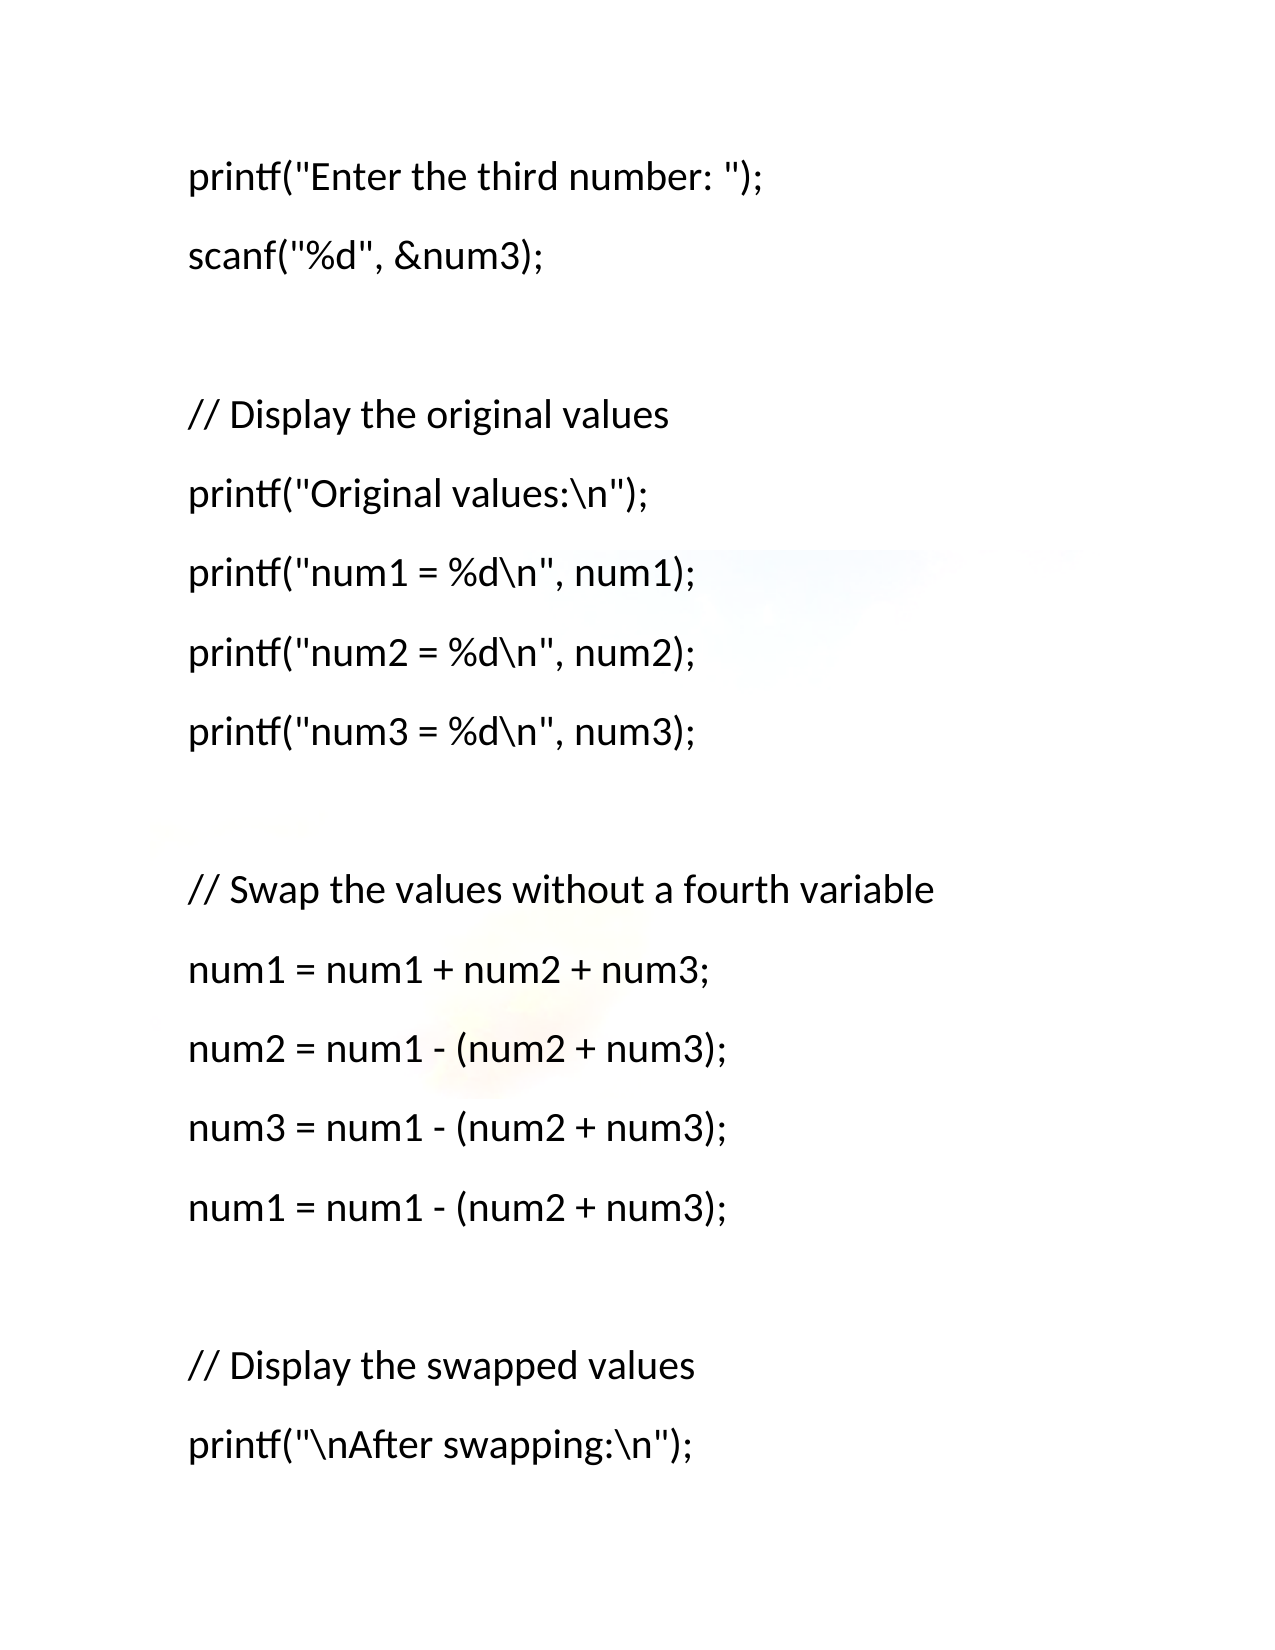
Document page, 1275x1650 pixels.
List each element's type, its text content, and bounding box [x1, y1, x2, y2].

text printf("num3 = %d\n", num3); [150, 705, 1125, 756]
text printf("num2 = %d\n", num2); [150, 626, 1125, 676]
text num3 = num1 - (num2 + num3); [150, 1101, 1125, 1152]
text // Display the original values [150, 388, 1125, 439]
text // Display the swapped values [150, 1339, 1125, 1390]
text num1 = num1 - (num2 + num3); [150, 1181, 1125, 1231]
text scanf("%d", &num3); [150, 229, 1125, 280]
text printf("Original values:\n"); [150, 467, 1125, 518]
text // Swap the values without a fourth variable [150, 863, 1125, 914]
text num2 = num1 - (num2 + num3); [150, 1022, 1125, 1073]
text num1 = num1 + num2 + num3; [150, 943, 1125, 993]
text printf("Enter the third number: "); [150, 150, 1125, 201]
text printf("\nAfter swapping:\n"); [150, 1418, 1125, 1469]
text printf("num1 = %d\n", num1); [150, 546, 1125, 597]
